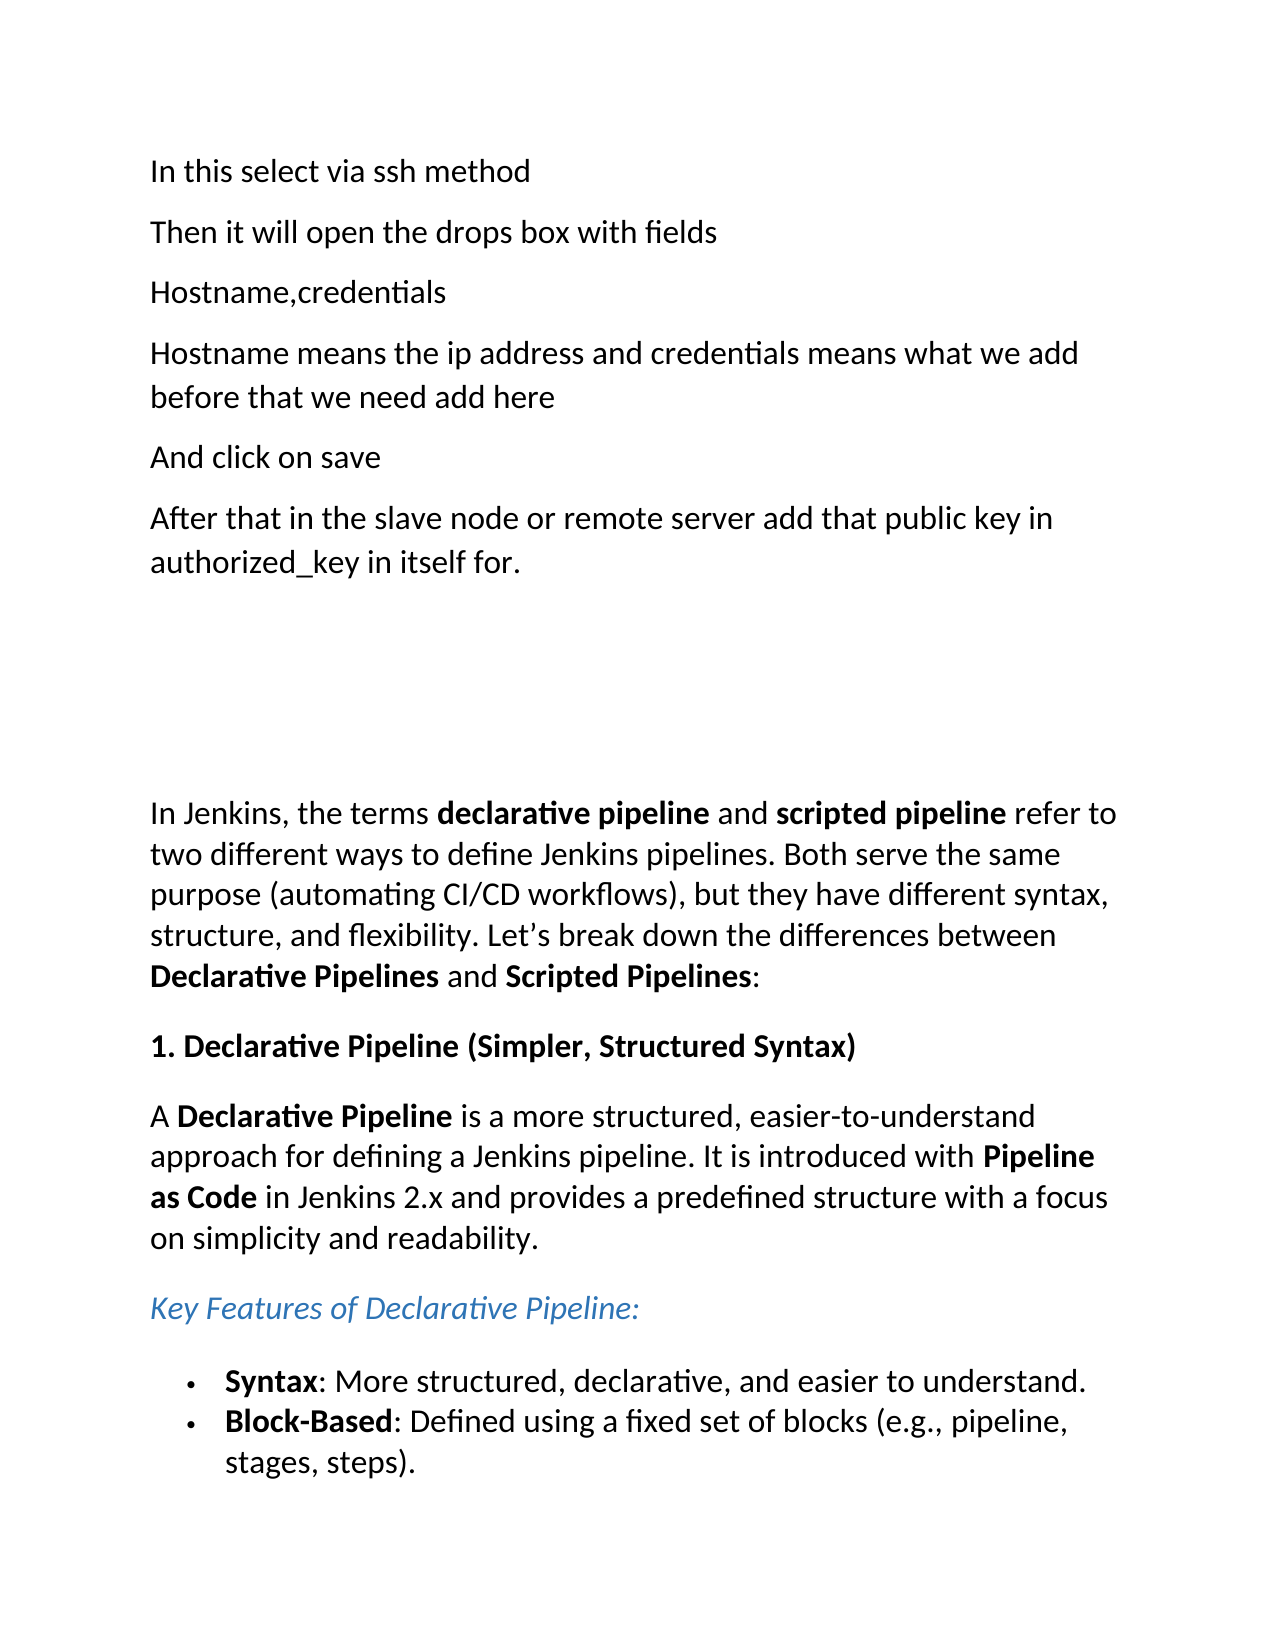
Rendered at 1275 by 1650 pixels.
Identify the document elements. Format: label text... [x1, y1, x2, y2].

text In this select via ssh method [150, 150, 1125, 191]
subtitle 1. Declarative Pipeline (Simpler, Structured Syntax) [150, 1025, 1125, 1065]
text After that in the slave node or remote server add that public key in authorized_key in itself for. [150, 497, 1125, 700]
text Hostname means the ip address and credentials means what we add before that we need add here [150, 332, 1125, 417]
list Syntax: More structured, declarative, and easier to understand. [187, 1360, 1125, 1401]
list Block-Based: Defined using a fixed set of blocks (e.g., pipeline, stages, steps). [187, 1401, 1125, 1482]
text Hostname,credentials [150, 271, 1125, 312]
text A Declarative Pipeline is a more structured, easier-to-understand approach for defining a Jenkins pipeline. It is introduced with Pipeline as Code in Jenkins 2.x and provides a predefined structure with a focus on simplicity and readability. [150, 1094, 1125, 1257]
text In Jenkins, the terms declarative pipeline and scripted pipeline refer to two different ways to define Jenkins pipelines. Both serve the same purpose (automating CI/CD workflows), but they have different syntax, structure, and flexibility. Let’s break down the differences between Declarative Pipelines and Scripted Pipelines: [150, 792, 1125, 996]
subtitle Key Features of Declarative Pipeline: [150, 1287, 1125, 1327]
text Then it will open the drops box with fields [150, 211, 1125, 251]
text And click on save [150, 436, 1125, 477]
